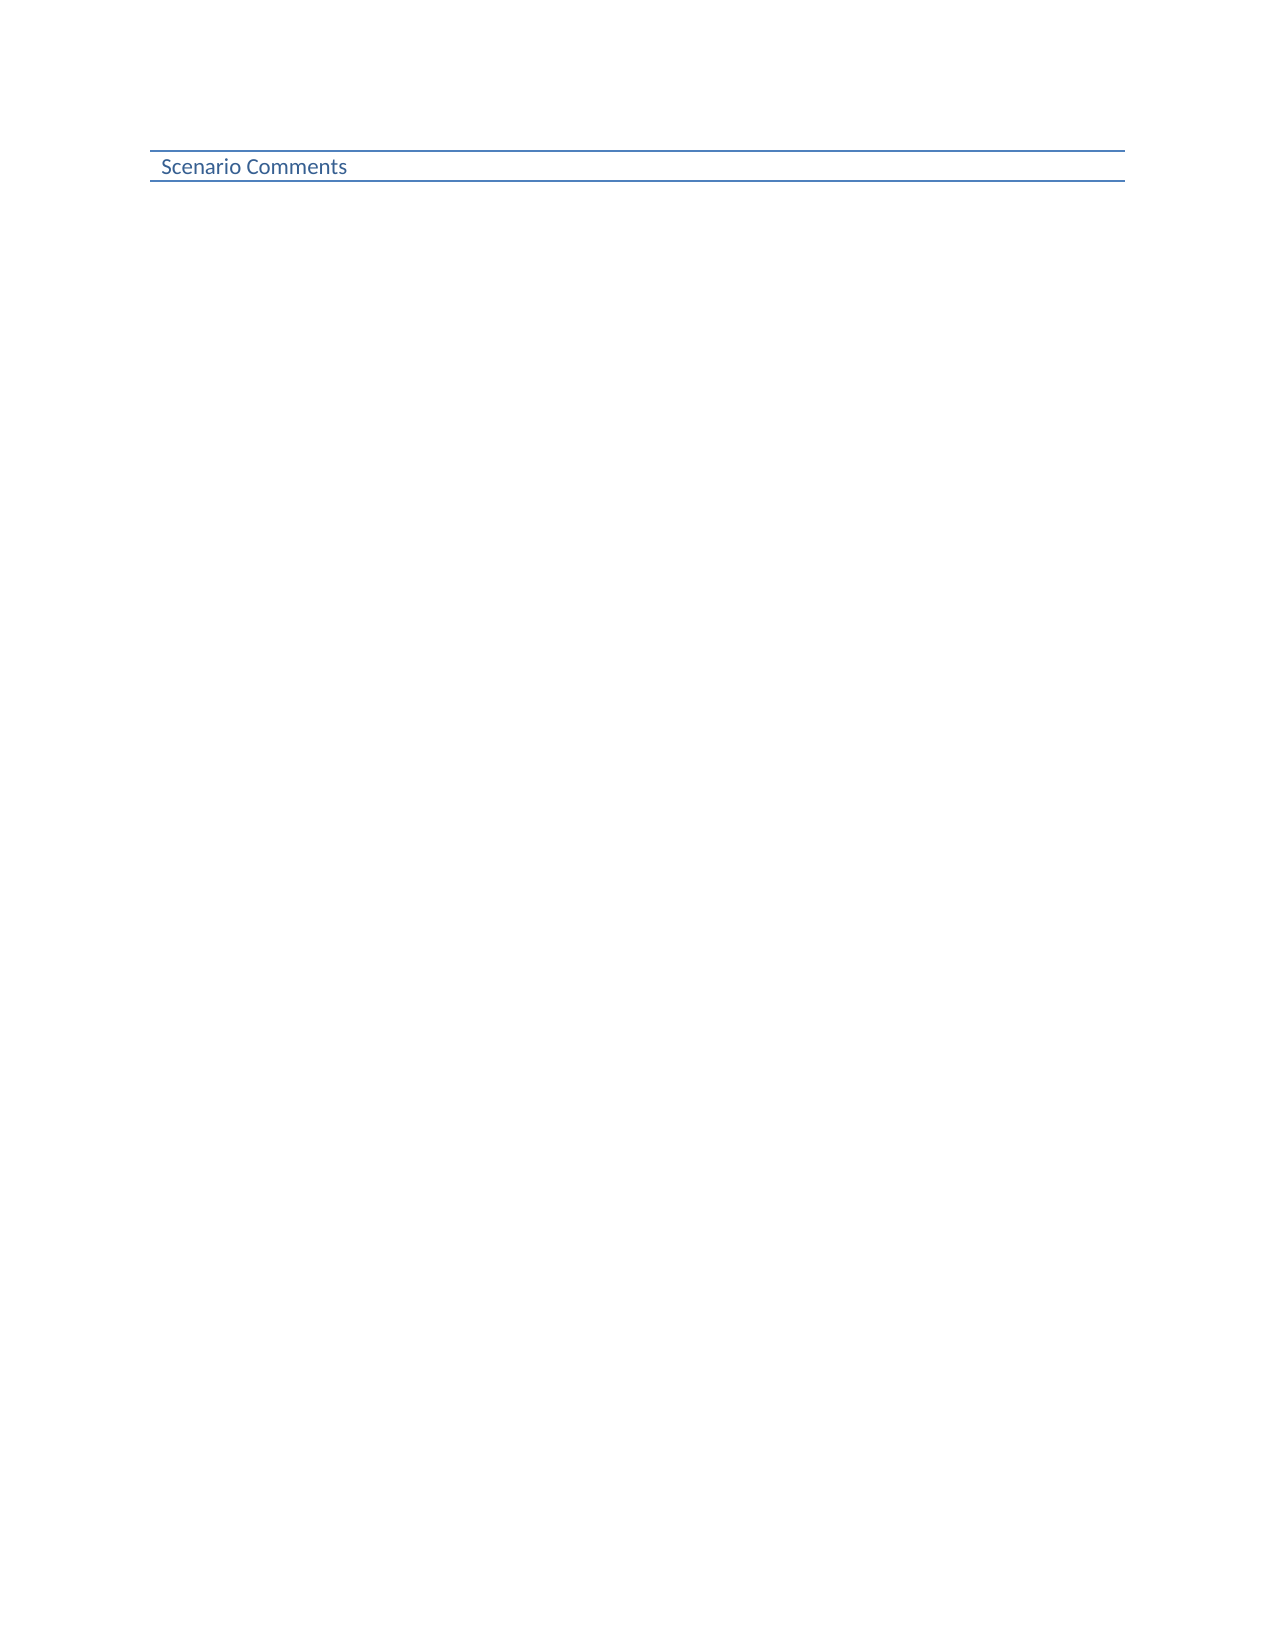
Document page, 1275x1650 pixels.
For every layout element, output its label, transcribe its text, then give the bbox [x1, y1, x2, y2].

table_header Scenario Comments [150, 152, 1125, 180]
